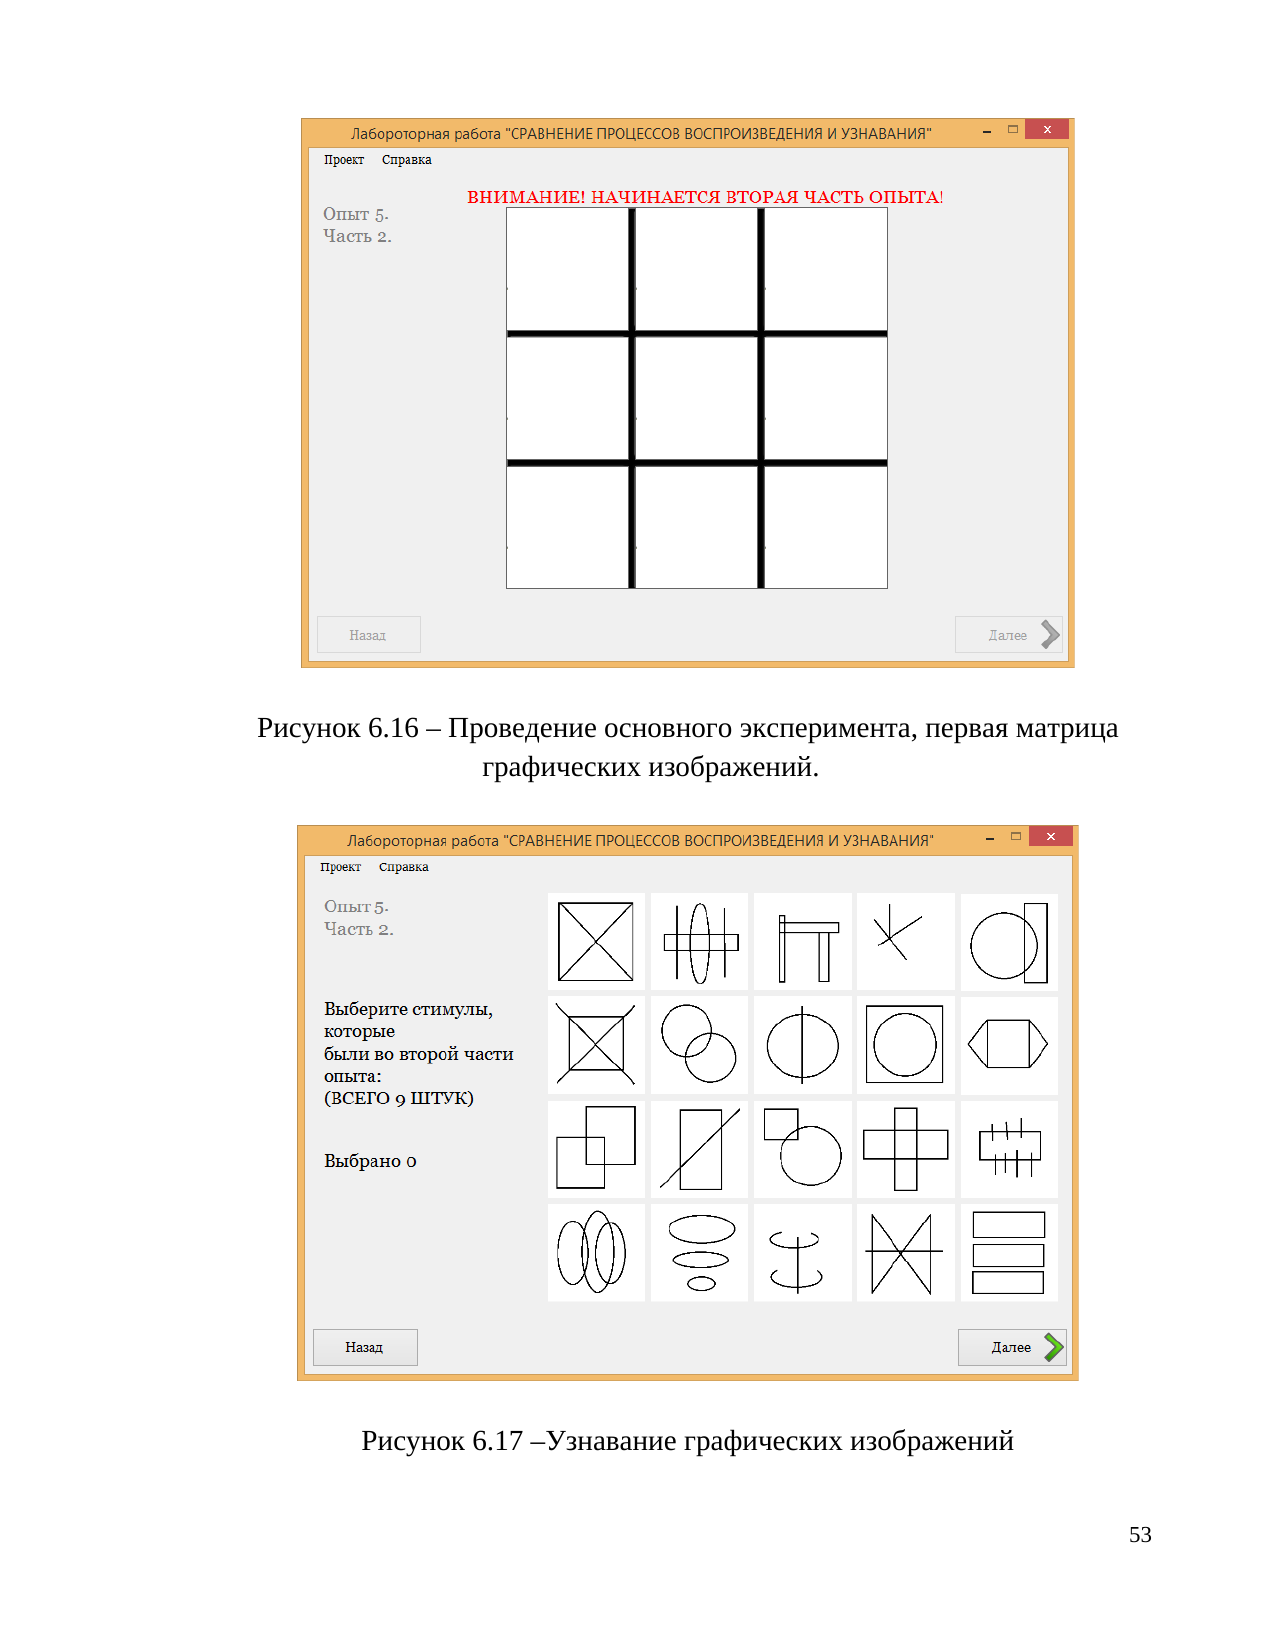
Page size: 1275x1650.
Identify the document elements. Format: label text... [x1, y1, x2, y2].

text Рисунок 6.16 – Проведение основного эксперимента, первая матрица графических изображений. [150, 710, 1152, 782]
picture [301, 118, 1075, 668]
picture [297, 825, 1079, 1381]
text Рисунок 6.17 –Узнавание графических изображений [150, 1423, 1152, 1457]
